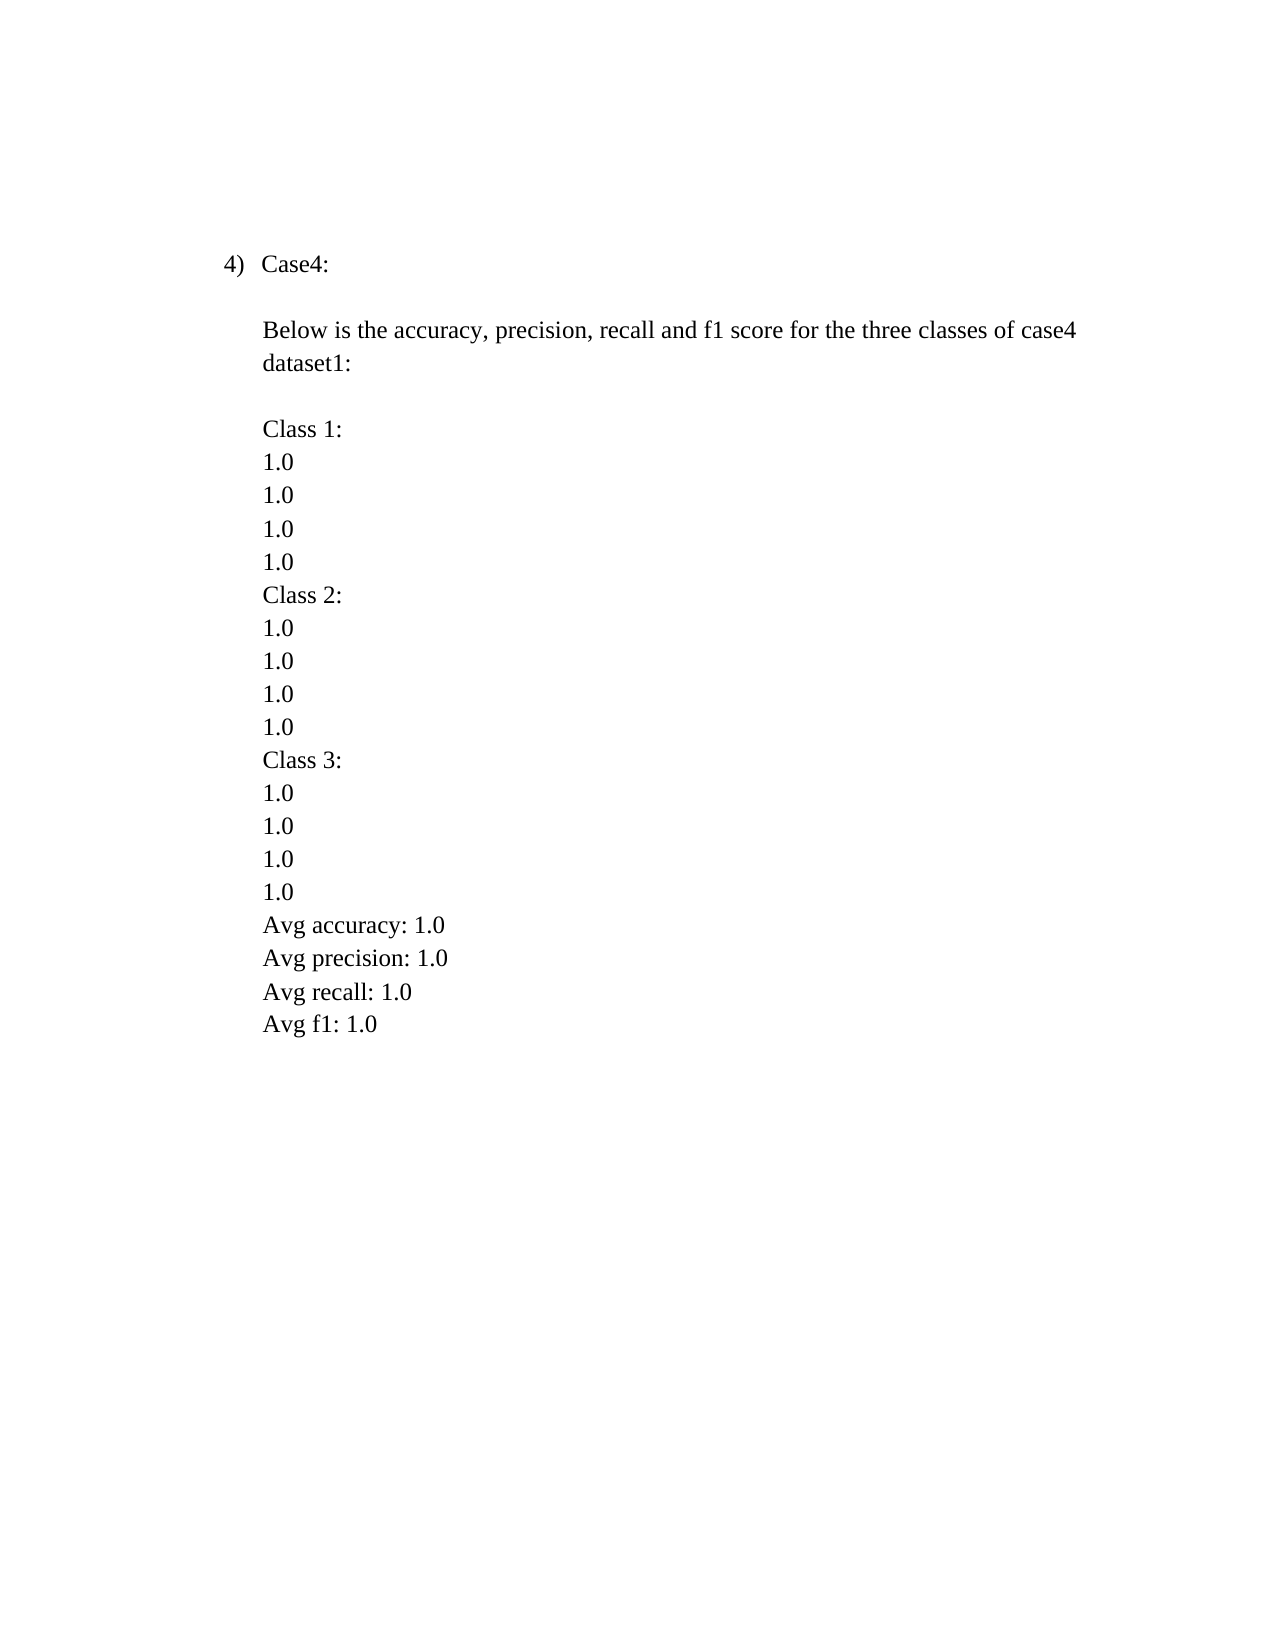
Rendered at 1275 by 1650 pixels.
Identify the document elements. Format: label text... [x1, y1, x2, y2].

text 1.0 [262, 778, 1202, 807]
text 1.0 [262, 481, 1202, 509]
text 1.0 [262, 679, 1202, 708]
text Class 1: [262, 414, 1202, 443]
text Class 2: [262, 580, 1202, 608]
text Avg precision: 1.0 [262, 943, 1202, 972]
text 1.0 [262, 447, 1202, 476]
text 1.0 [262, 811, 1202, 840]
text Avg f1: 1.0 [262, 1009, 1202, 1038]
text 1.0 [262, 547, 1202, 576]
text Below is the accuracy, precision, recall and f1 score for the three classes of case4 dataset1: [262, 315, 1117, 377]
text Class 3: [262, 745, 1202, 774]
text Avg accuracy: 1.0 [262, 910, 1202, 939]
text 1.0 [262, 844, 1202, 873]
text Avg recall: 1.0 [262, 977, 1202, 1005]
text 1.0 [262, 877, 1202, 906]
text 1.0 [262, 646, 1202, 675]
text 1.0 [262, 613, 1202, 641]
text 1.0 [262, 712, 1202, 741]
text 1.0 [262, 514, 1202, 542]
list Case4: [224, 249, 1202, 278]
